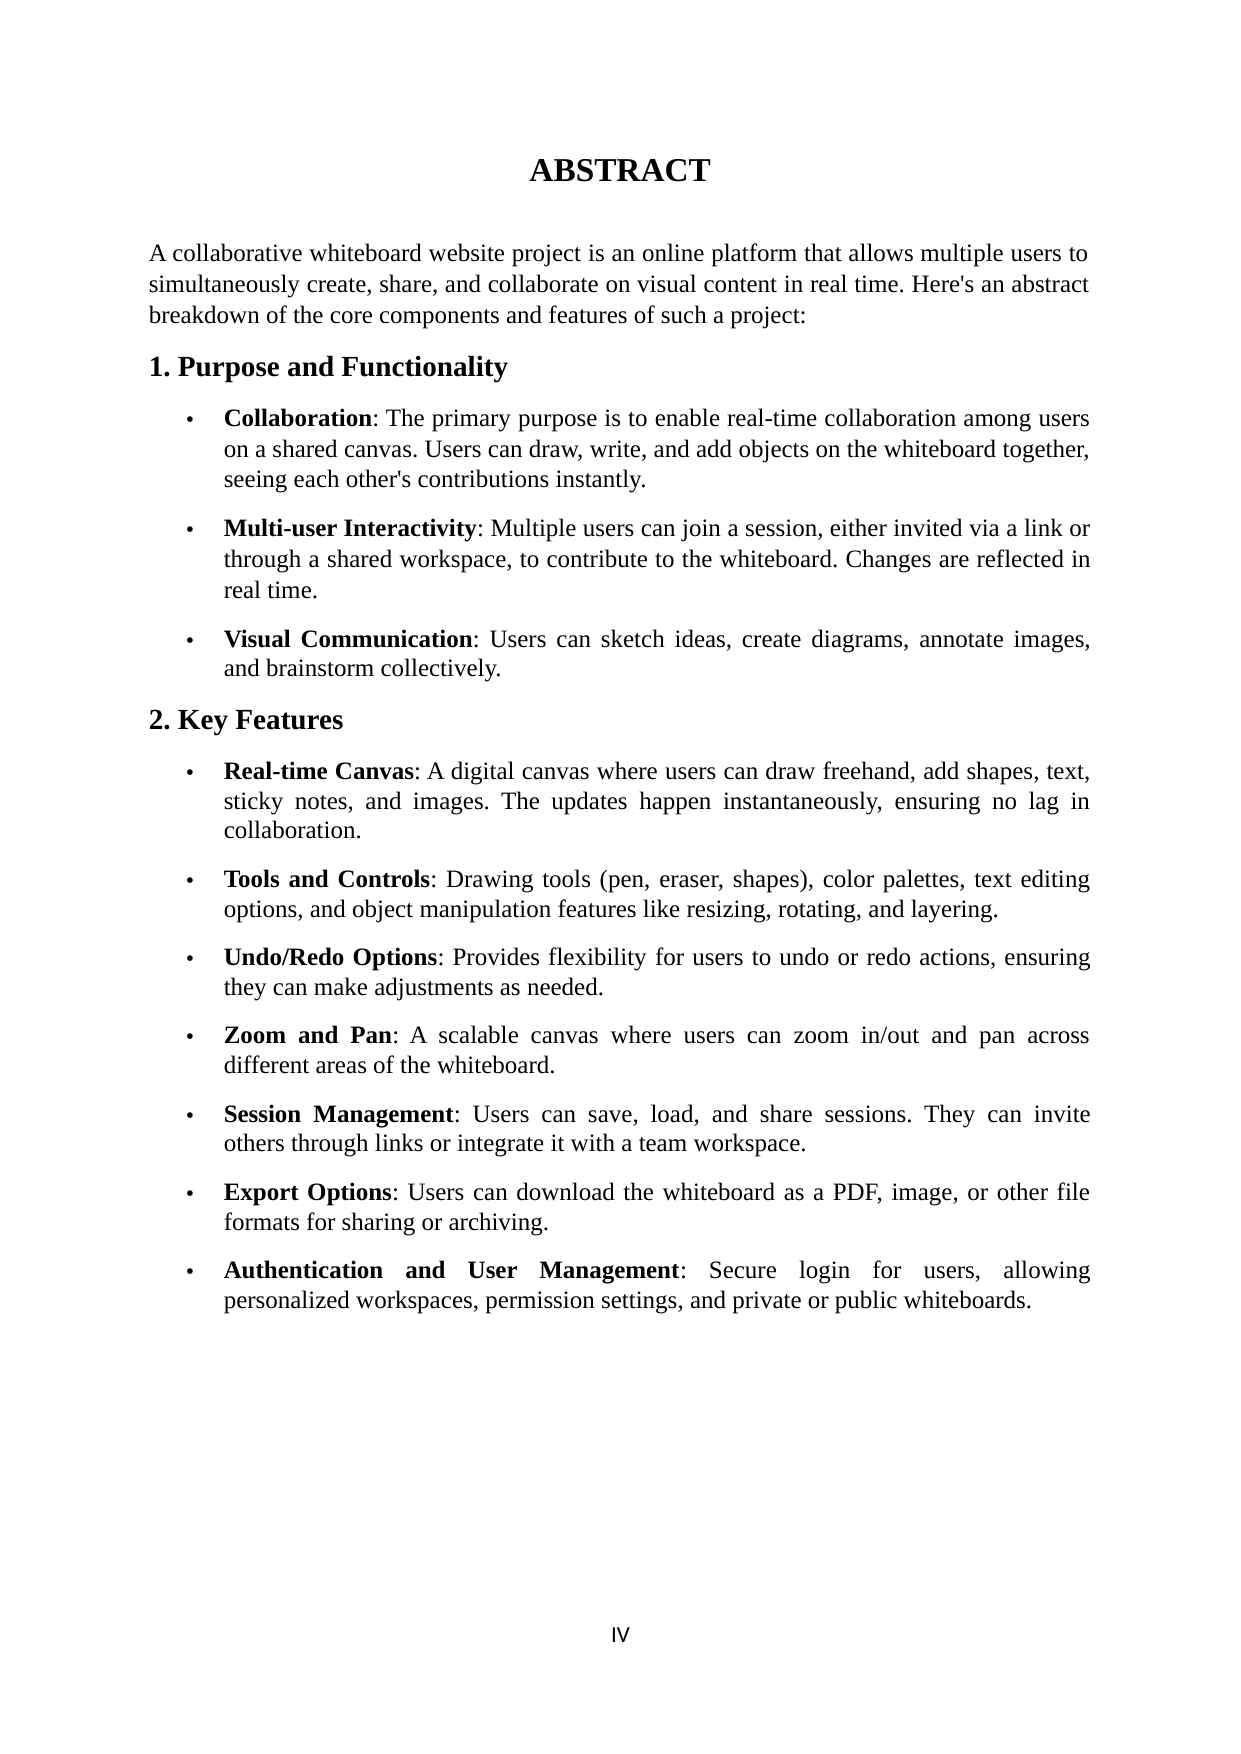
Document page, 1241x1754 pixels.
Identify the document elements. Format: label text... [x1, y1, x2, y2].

list Undo/Redo Options: Provides flexibility for users to undo or redo actions, ensuring they can make adjustments as needed. [186, 942, 1091, 1001]
list Multi-user Interactivity: Multiple users can join a session, either invited via a link or through a shared workspace, to contribute to the whiteboard. Changes are reflected in real time. [186, 513, 1091, 603]
list Zoom and Pan: A scalable canvas where users can zoom in/out and pan across different areas of the whiteboard. [186, 1021, 1091, 1079]
list Collaboration: The primary purpose is to enable real-time collaboration among users on a shared canvas. Users can draw, write, and add objects on the whiteboard together, seeing each other's contributions instantly. [186, 403, 1091, 493]
list Session Management: Users can save, load, and share sessions. They can invite others through links or integrate it with a team workspace. [186, 1099, 1091, 1157]
subtitle 1. Purpose and Functionality [148, 349, 1171, 382]
list Tools and Controls: Drawing tools (pen, eraser, shapes), color palettes, text editing options, and object manipulation features like resizing, rotating, and layering. [186, 864, 1091, 922]
subtitle 2. Key Features [148, 702, 1171, 736]
subtitle ABSTRACT [150, 150, 1090, 188]
text A collaborative whiteboard website project is an online platform that allows multiple users to simultaneously create, share, and collaborate on visual content in real time. Here's an abstract breakdown of the core components and features of such a project: [148, 238, 1090, 328]
list Export Options: Users can download the whiteboard as a PDF, image, or other file formats for sharing or archiving. [186, 1177, 1091, 1235]
list Real-time Canvas: A digital canvas where users can draw freehand, add shapes, text, sticky notes, and images. The updates happen instantaneously, ensuring no lag in collaboration. [186, 756, 1091, 844]
list Authentication and User Management: Secure login for users, allowing personalized workspaces, permission settings, and private or public whiteboards. [186, 1255, 1091, 1314]
list Visual Communication: Users can sketch ideas, create diagrams, annotate images, and brainstorm collectively. [186, 624, 1091, 682]
